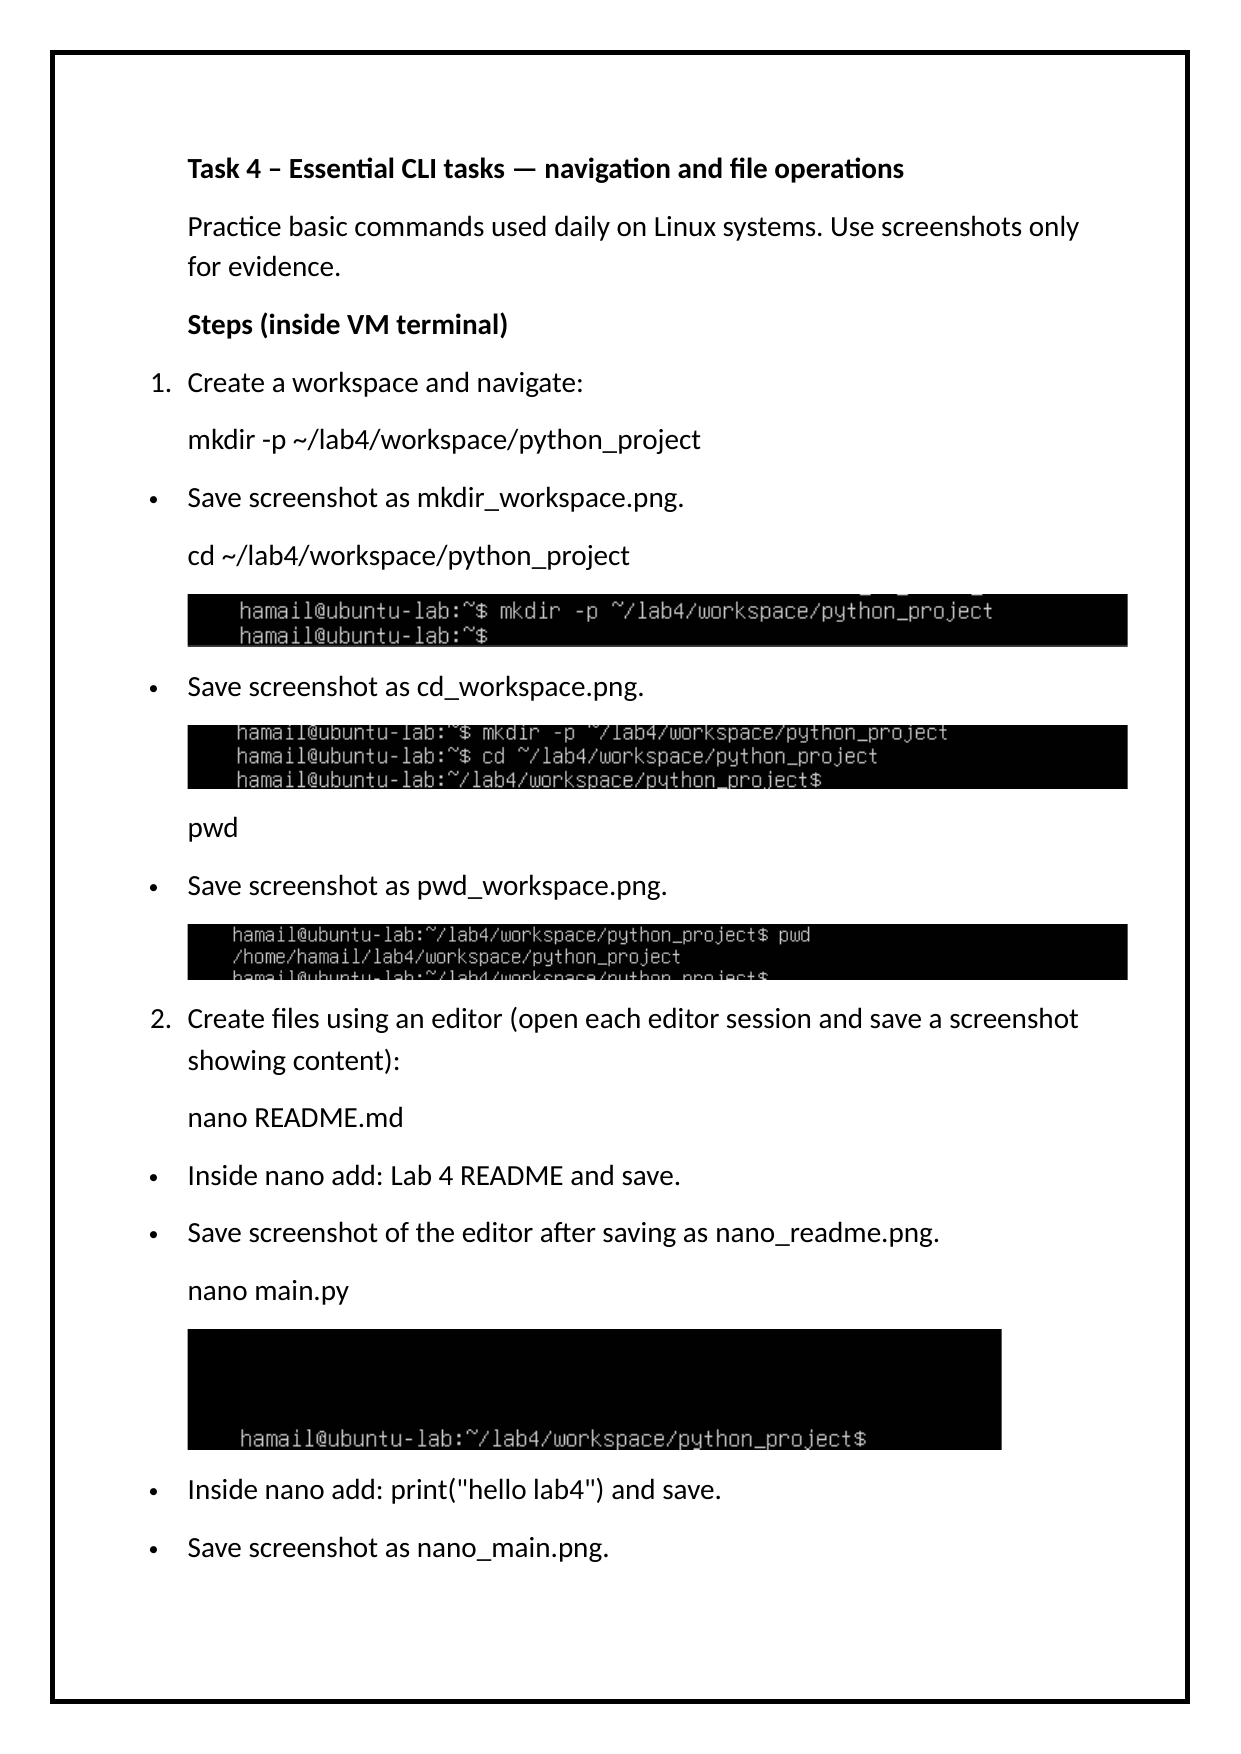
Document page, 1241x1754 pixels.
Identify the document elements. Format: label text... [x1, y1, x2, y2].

picture [187, 1329, 1002, 1450]
list Save screenshot of the editor after saving as nano_readme.png. [150, 1214, 1090, 1250]
list Inside nano add: Lab 4 README and save. [150, 1157, 1090, 1192]
text Practice basic commands used daily on Linux systems. Use screenshots only for evidence. [187, 208, 1090, 284]
text Steps (inside VM terminal) [187, 306, 1090, 342]
list Save screenshot as mkdir_workspace.png. [150, 479, 1090, 514]
picture [187, 924, 1128, 980]
picture [187, 594, 1128, 647]
text nano README.md [187, 1099, 1090, 1135]
list Save screenshot as cd_workspace.png. [150, 668, 1090, 703]
text cd ~/lab4/workspace/python_project [187, 537, 1090, 572]
text nano main.py [187, 1272, 1090, 1308]
text pwd [187, 809, 1090, 845]
list Create files using an editor (open each editor session and save a screenshot showing content): [150, 1001, 1090, 1077]
list Create a workspace and navigate: [150, 364, 1090, 399]
text Task 4 – Essential CLI tasks — navigation and file operations [187, 150, 1090, 186]
list Save screenshot as pwd_workspace.png. [150, 867, 1090, 903]
list Inside nano add: print("hello lab4") and save. [150, 1471, 1090, 1507]
text mkdir -p ~/lab4/workspace/python_project [187, 421, 1090, 457]
picture [187, 725, 1128, 789]
list Save screenshot as nano_main.png. [150, 1529, 1090, 1564]
